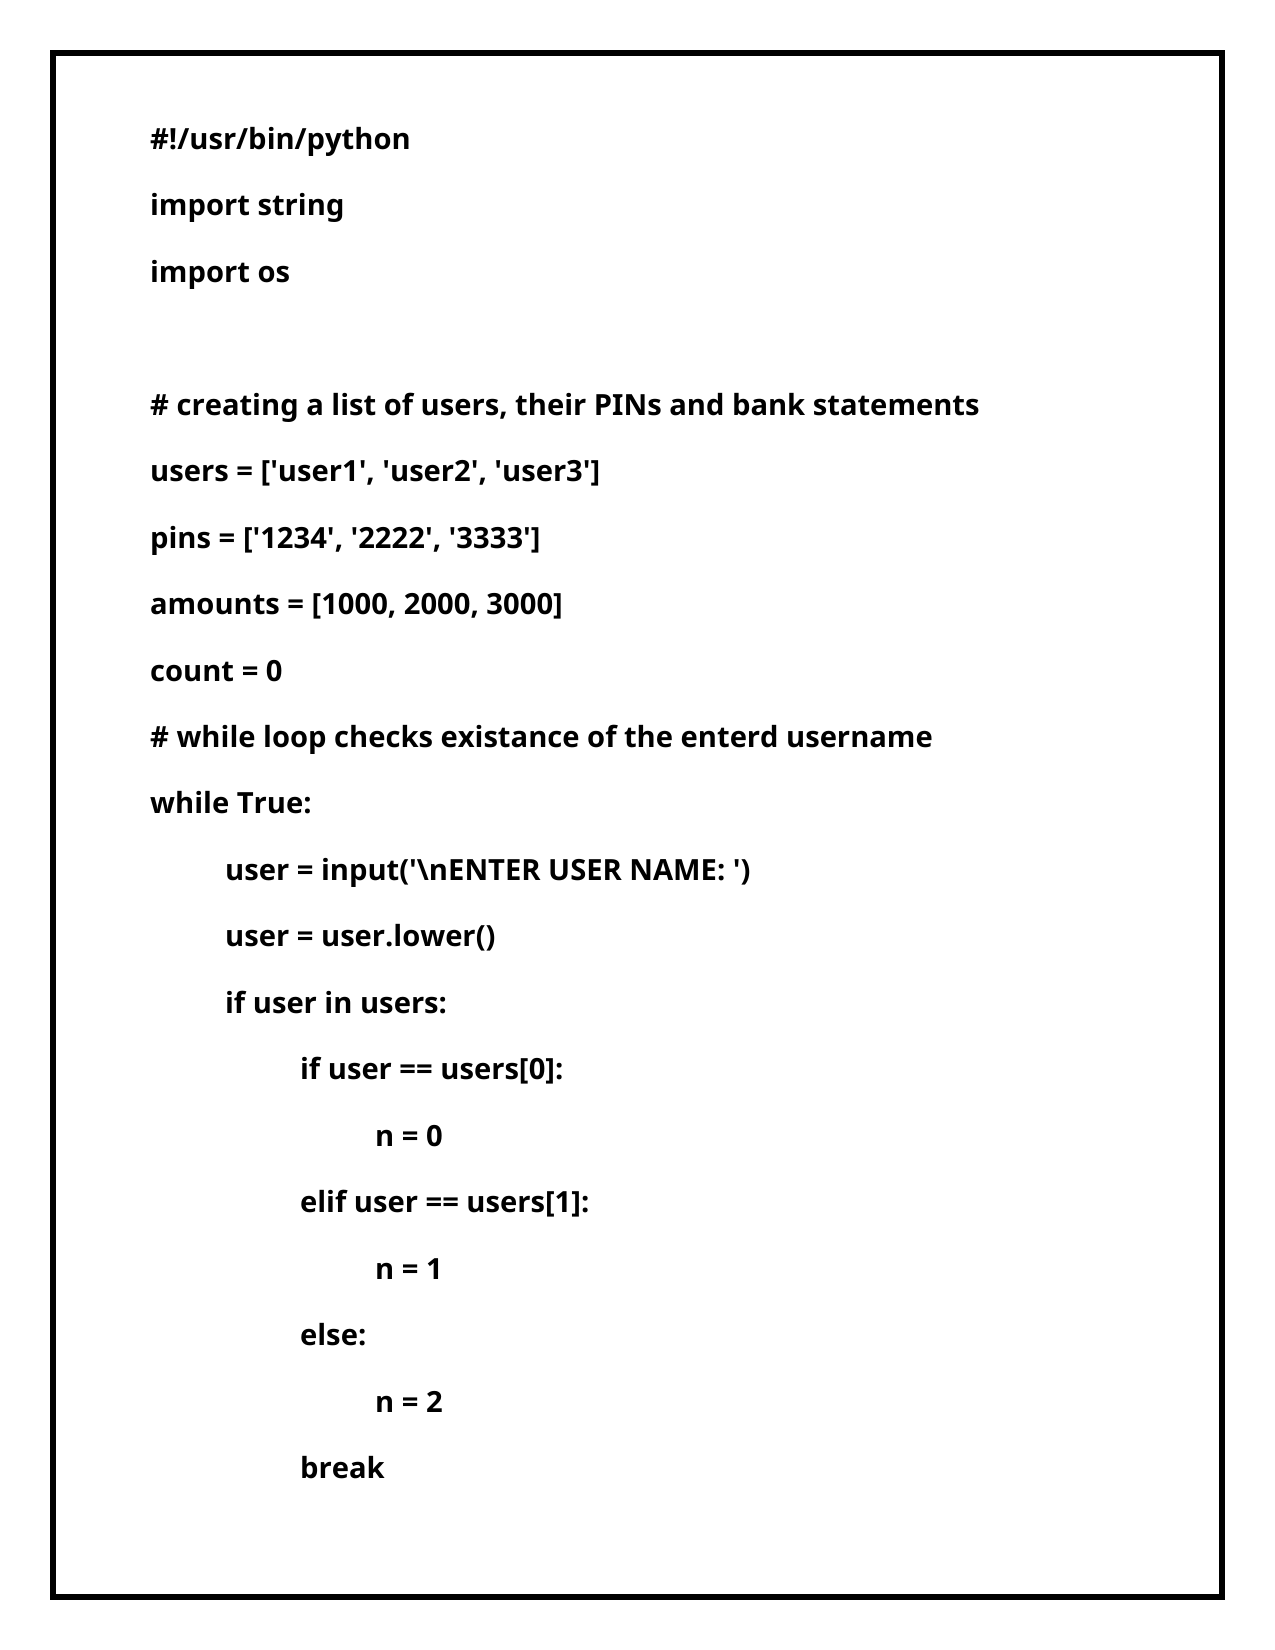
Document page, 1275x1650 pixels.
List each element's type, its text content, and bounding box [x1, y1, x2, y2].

text # creating a list of users, their PINs and bank statements [150, 384, 1167, 424]
text elif user == users[1]: [150, 1182, 1167, 1221]
text pins = ['1234', '2222', '3333'] [150, 517, 1167, 557]
text # while loop checks existance of the enterd username [150, 716, 1167, 756]
text else: [150, 1314, 1167, 1354]
text user = input('\nENTER USER NAME: ') [150, 849, 1167, 889]
text n = 0 [150, 1115, 1167, 1155]
text break [150, 1447, 1167, 1487]
text n = 1 [150, 1248, 1167, 1288]
text count = 0 [150, 650, 1167, 689]
text #!/usr/bin/python [150, 118, 1167, 158]
text while True: [150, 783, 1167, 822]
text user = user.lower() [150, 916, 1167, 955]
text if user in users: [150, 982, 1167, 1022]
text amounts = [1000, 2000, 3000] [150, 583, 1167, 623]
text if user == users[0]: [150, 1049, 1167, 1088]
text import string [150, 185, 1167, 224]
text users = ['user1', 'user2', 'user3'] [150, 451, 1167, 490]
text import os [150, 251, 1167, 291]
text n = 2 [150, 1381, 1167, 1421]
